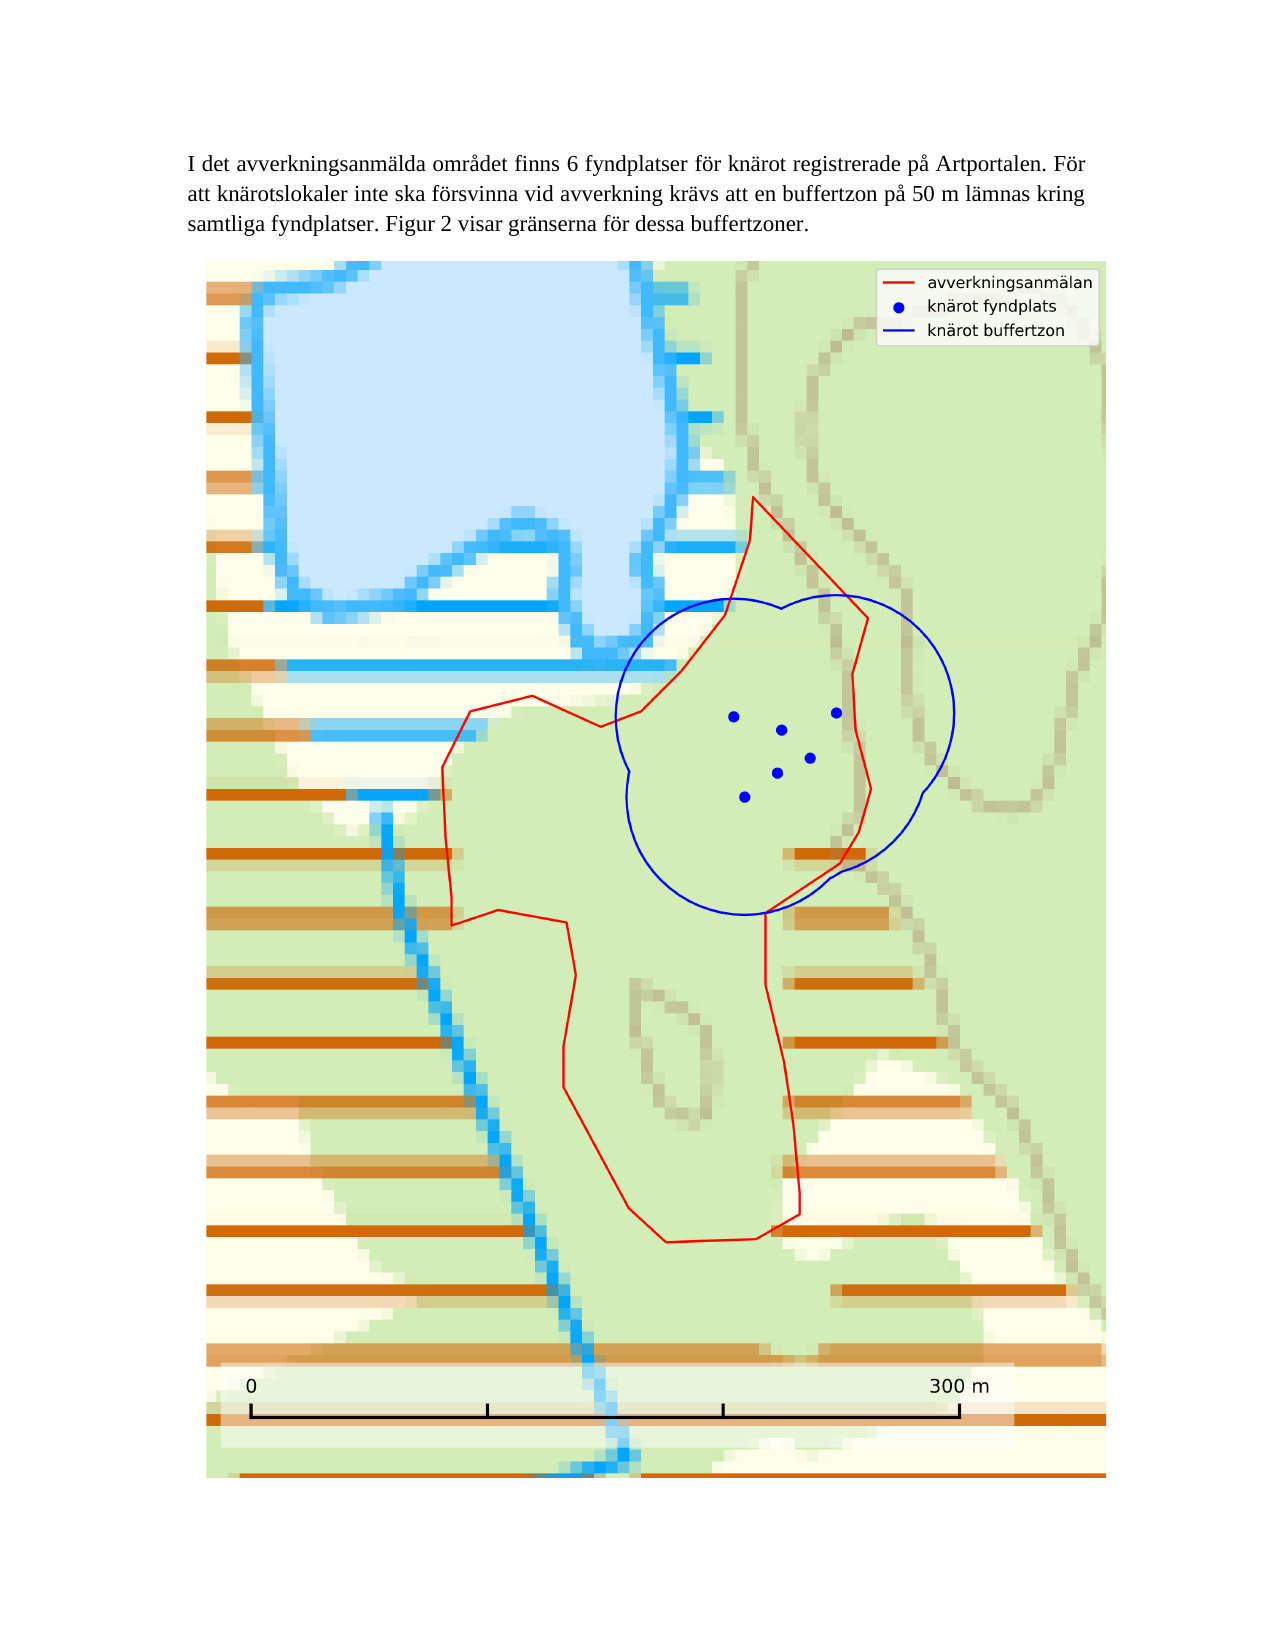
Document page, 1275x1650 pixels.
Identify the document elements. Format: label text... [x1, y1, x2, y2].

text I det avverkningsanmälda området finns 6 fyndplatser för knärot registrerade på Artportalen. För att knärotslokaler inte ska försvinna vid avverkning krävs att en buffertzon på 50 m lämnas kring samtliga fyndplatser. Figur 2 visar gränserna för dessa buffertzoner. [187, 150, 1087, 237]
picture [206, 261, 1107, 1478]
